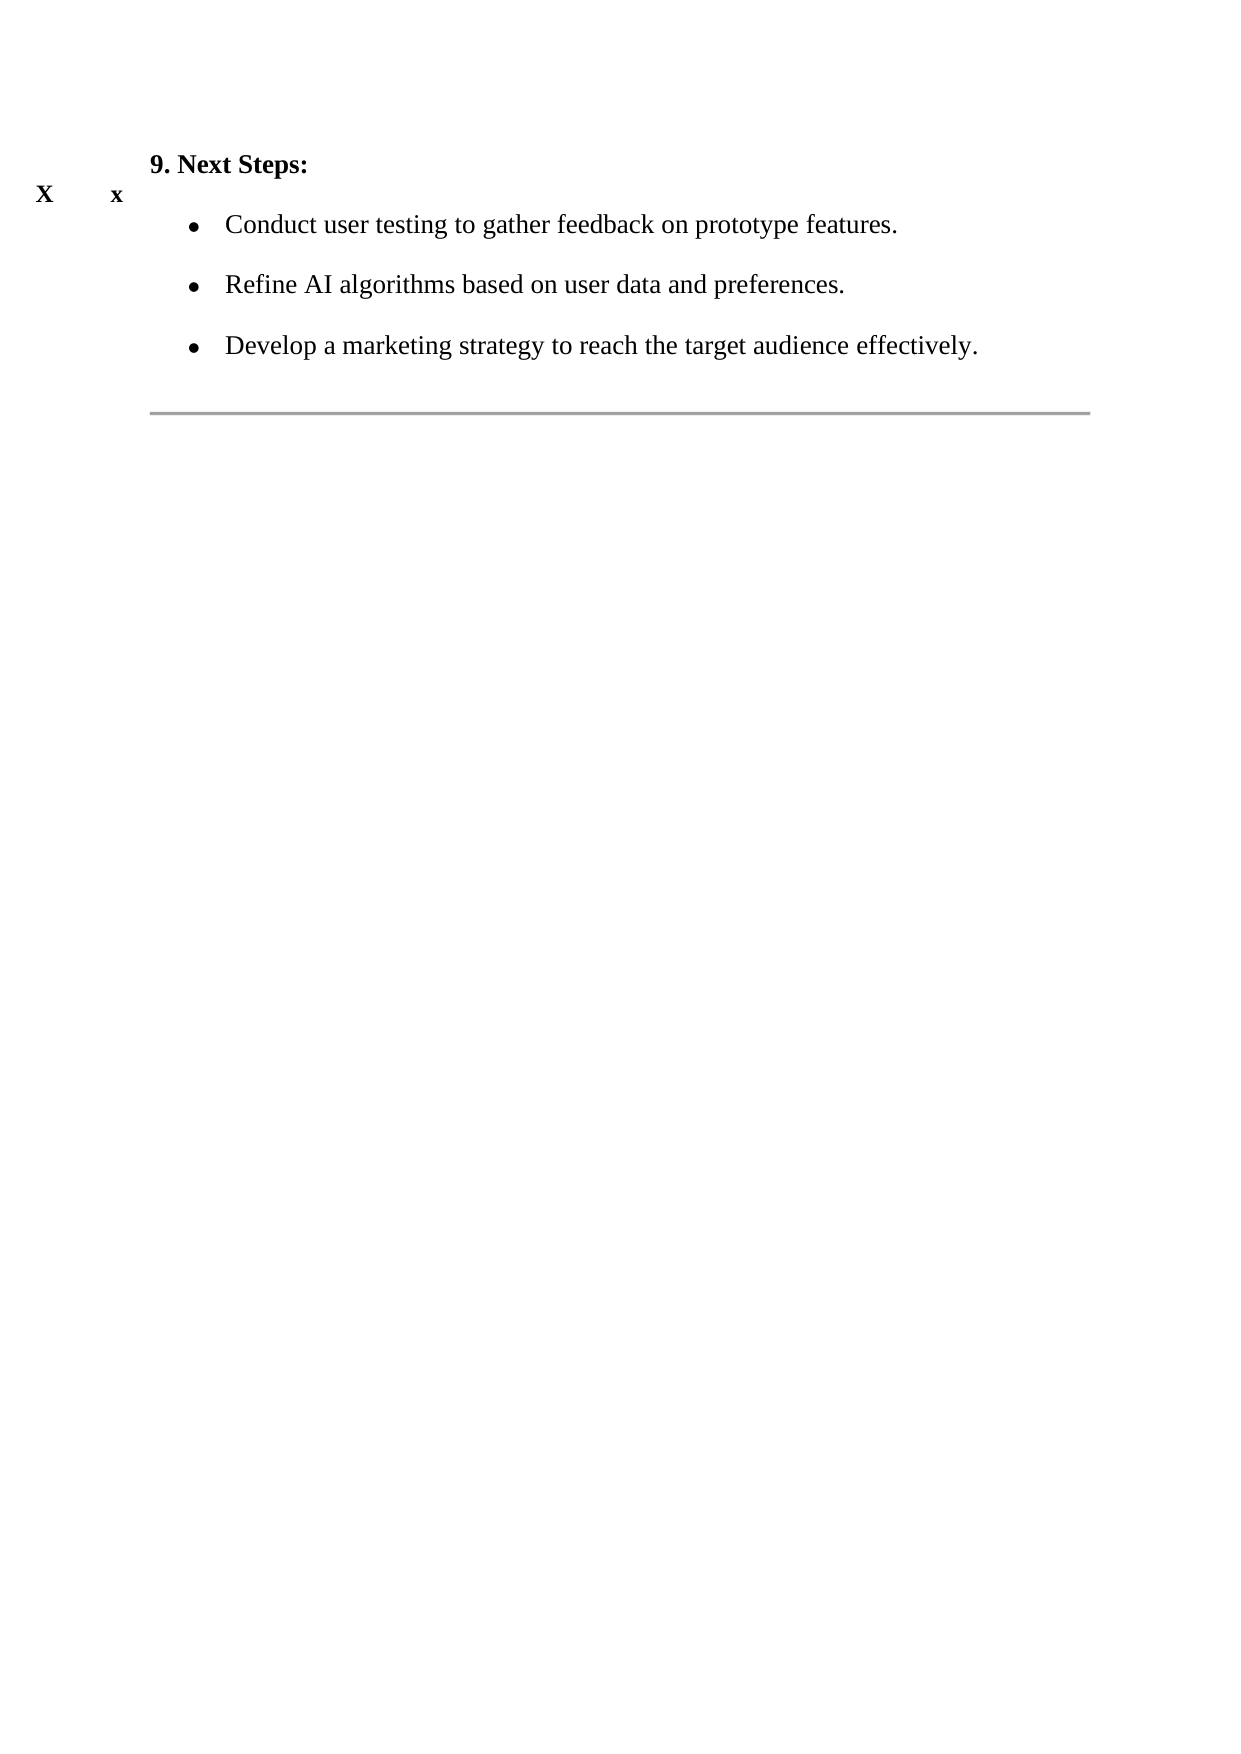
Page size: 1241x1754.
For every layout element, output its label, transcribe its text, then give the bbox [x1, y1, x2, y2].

text X x [35, 179, 1196, 208]
list Conduct user testing to gather feedback on prototype features. [187, 208, 1196, 239]
list Refine AI algorithms based on user data and preferences. [187, 268, 1196, 300]
list Next Steps: [150, 148, 1196, 179]
list Develop a marketing strategy to reach the target audience effectively. [187, 329, 1196, 360]
